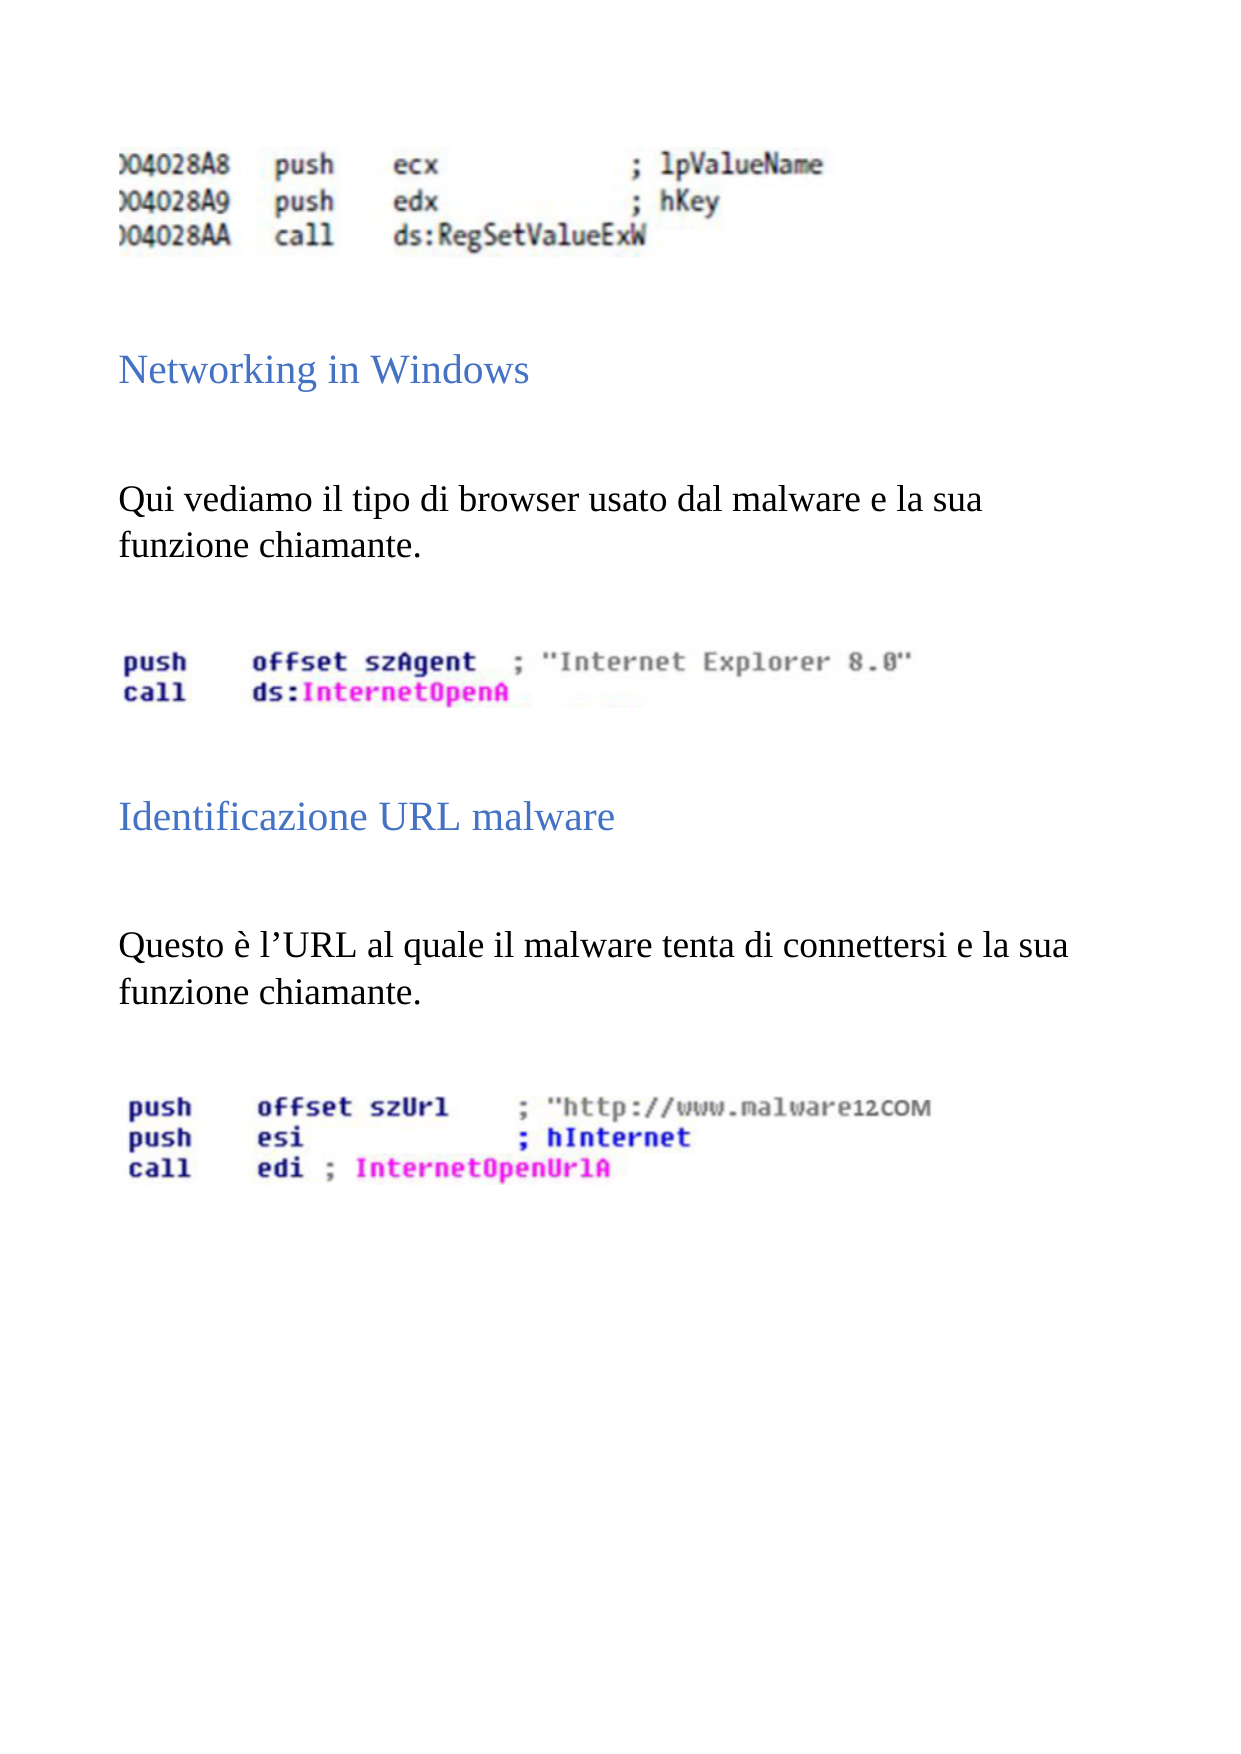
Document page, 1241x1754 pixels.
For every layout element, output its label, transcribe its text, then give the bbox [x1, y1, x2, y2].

picture [118, 147, 865, 262]
text Identificazione URL malware [118, 791, 1122, 839]
text Questo è l’URL al quale il malware tenta di connettersi e la sua funzione chiamante. [118, 923, 1122, 1013]
text Networking in Windows [118, 345, 1122, 393]
picture [118, 1096, 946, 1185]
text Qui vediamo il tipo di browser usato dal malware e la sua funzione chiamante. [118, 476, 1122, 566]
picture [118, 649, 921, 708]
